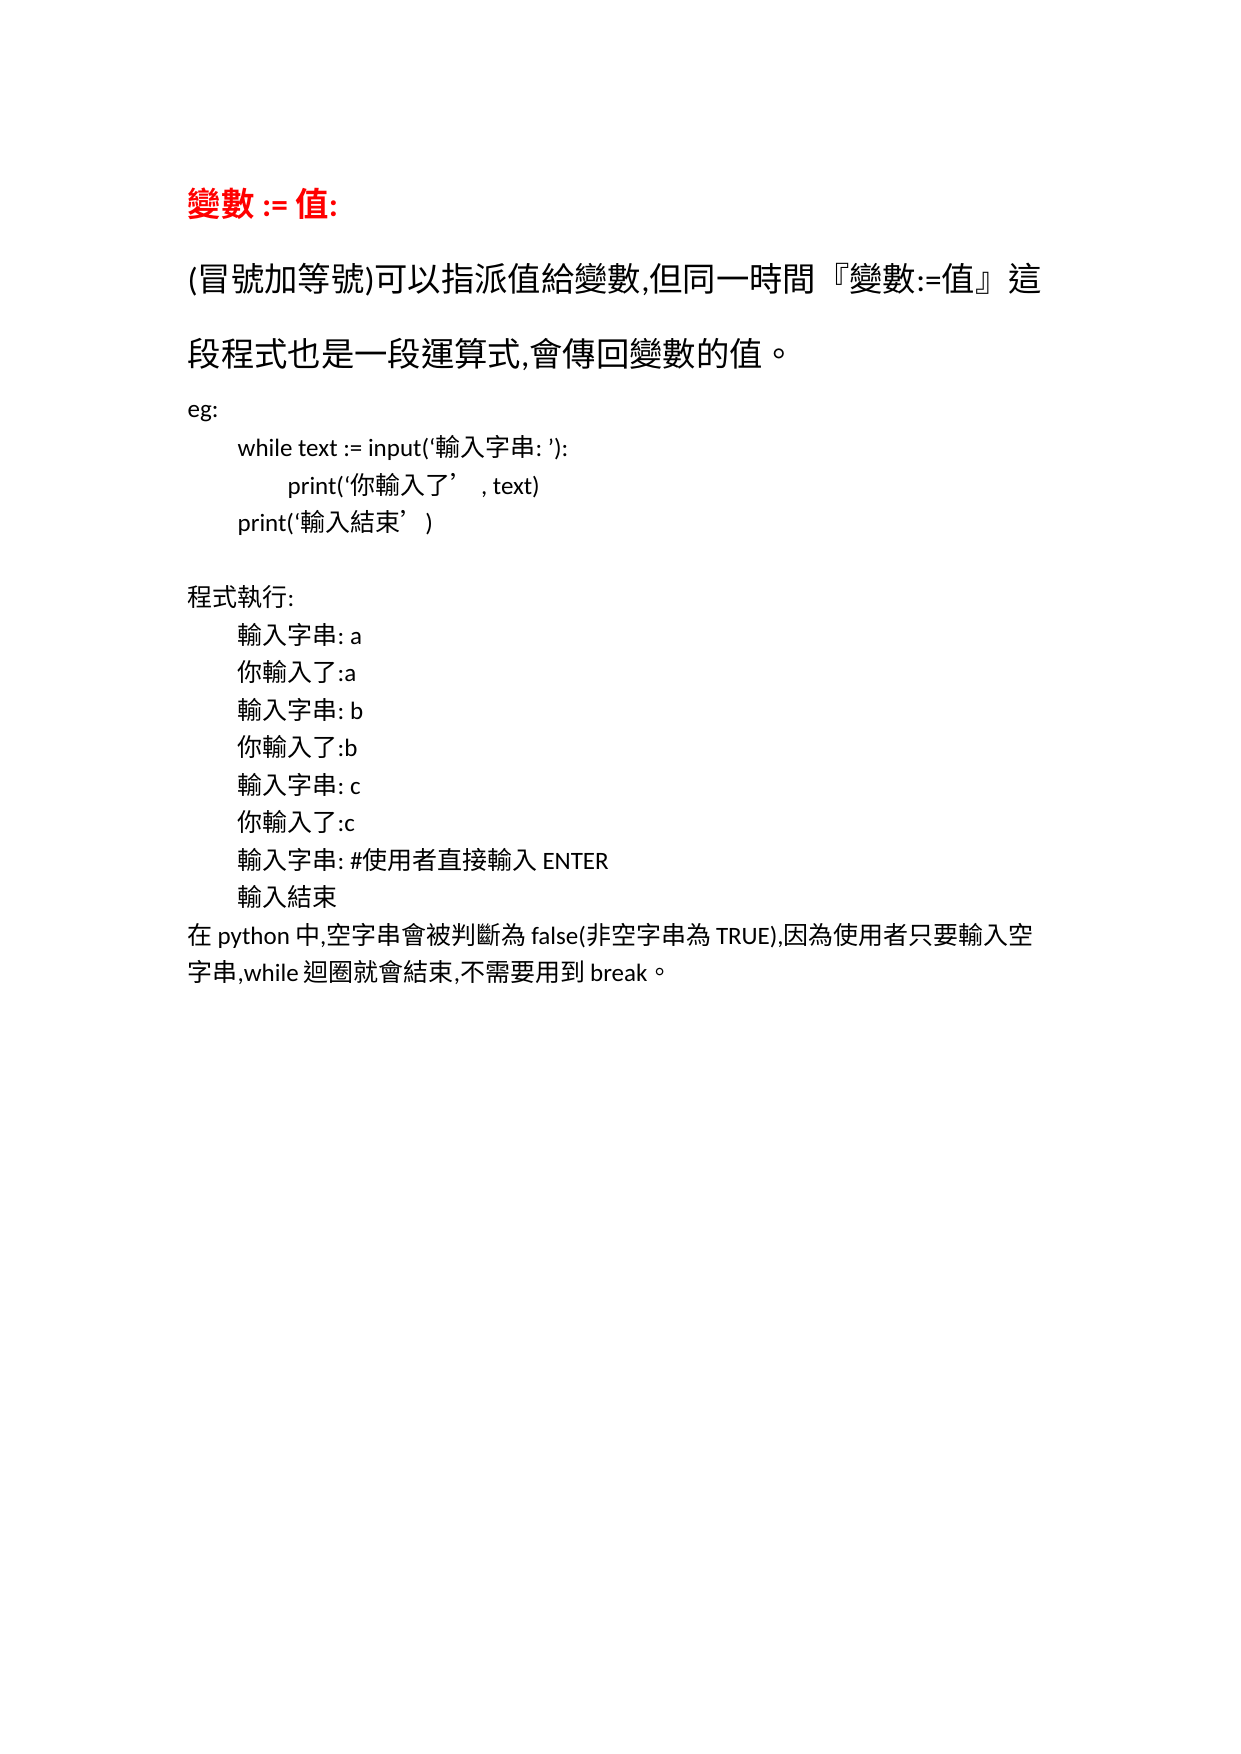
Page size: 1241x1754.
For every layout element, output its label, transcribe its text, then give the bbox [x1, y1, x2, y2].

text print(‘你輸入了’ , text) [187, 464, 1053, 502]
text 變數 := 值: [187, 164, 1053, 239]
text eg: [187, 389, 1053, 427]
text 在python中,空字串會被判斷為false(非空字串為TRUE),因為使用者只要輸入空字串,while迴圈就會結束,不需要用到break。 [187, 914, 1053, 989]
text 輸入字串: c [187, 764, 1053, 802]
text 你輸入了:c [187, 802, 1053, 839]
text 輸入結束 [187, 877, 1053, 914]
text 輸入字串: #使用者直接輸入ENTER [187, 839, 1053, 877]
text 輸入字串: b [187, 689, 1053, 727]
text while text := input(‘輸入字串: ’): [187, 427, 1053, 464]
text 你輸入了:b [187, 727, 1053, 764]
text print(‘輸入結束’) [187, 502, 1053, 539]
text 輸入字串: a [187, 614, 1053, 652]
text (冒號加等號)可以指派值給變數,但同一時間『變數:=值』這段程式也是一段運算式,會傳回變數的值。 [187, 239, 1053, 389]
text 你輸入了:a [187, 652, 1053, 689]
text 程式執行: [187, 577, 1053, 614]
